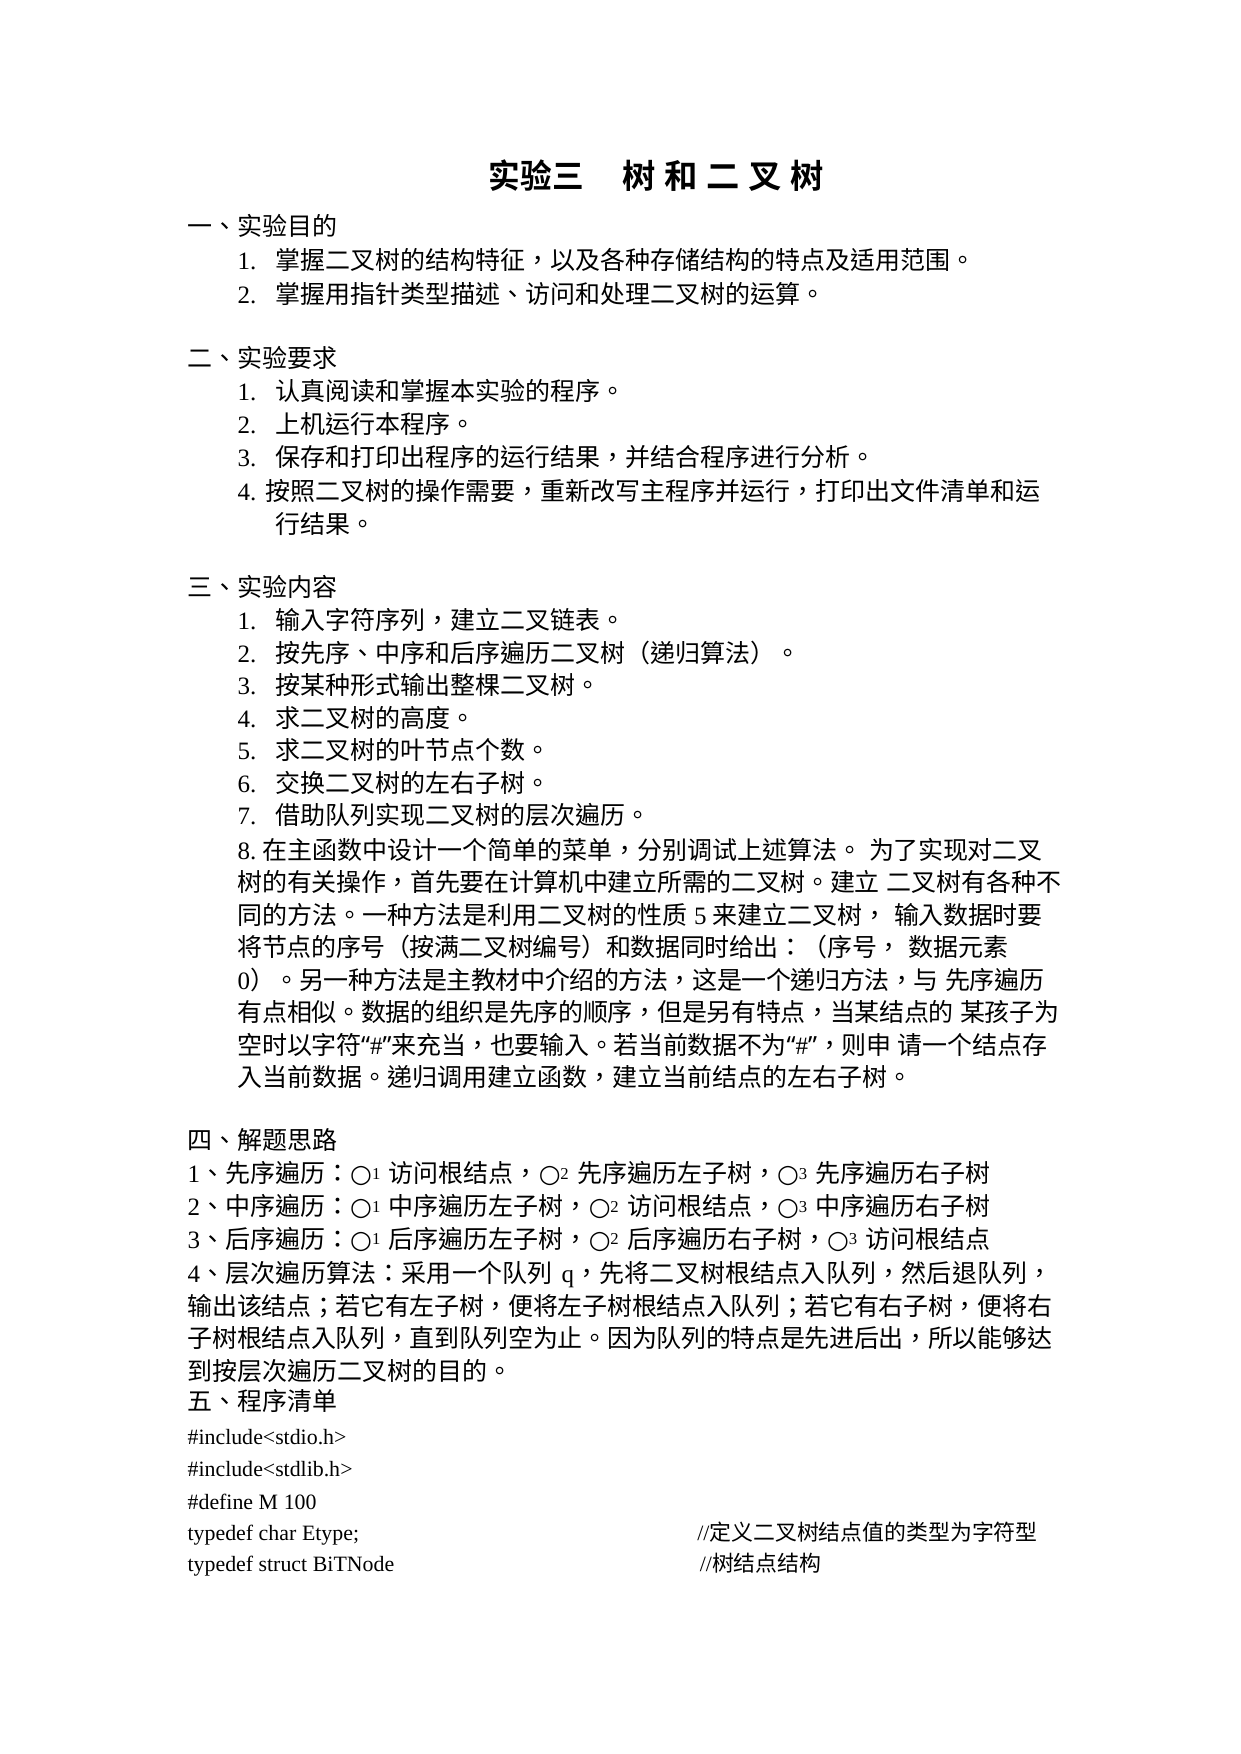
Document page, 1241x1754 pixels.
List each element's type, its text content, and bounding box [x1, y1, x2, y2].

text typedef struct BiTNode //树结点结构 [187, 1548, 1073, 1578]
text 7. 借助队列实现二叉树的层次遍历。 [237, 799, 1065, 831]
text #include<stdio.h> [187, 1424, 1073, 1449]
subtitle 1. 掌握二叉树的结构特征，以及各种存储结构的特点及适用范围。 [237, 243, 1065, 276]
text 4. 求二叉树的高度。 [237, 701, 1065, 734]
subtitle 4、层次遍历算法：采用一个队列 q，先将二叉树根结点入队列，然后退队列， 输出该结点；若它有左子树，便将左子树根结点入队列；若它有右子树，便将右 子树根结点入队列，直到队列空为止。因为队列的特点是先进后出，所以能够达 到按层次遍历二叉树的目的。 [187, 1257, 1053, 1387]
text 3. 保存和打印出程序的运行结果，并结合程序进行分析。 [237, 440, 1065, 473]
text 二、实验要求 [187, 342, 1073, 374]
text #define M 100 [187, 1489, 1073, 1514]
text 实验三 树 和 二 叉 树 [489, 156, 1073, 197]
text 3. 按某种形式输出整棵二叉树。 [237, 669, 1065, 701]
text #include<stdlib.h> [187, 1456, 1073, 1481]
text 2. 按先序、中序和后序遍历二叉树（递归算法）。 [237, 636, 1065, 669]
text 2. 掌握用指针类型描述、访问和处理二叉树的运算。 [237, 276, 1065, 310]
text 四、解题思路 [187, 1124, 1073, 1156]
text typedef char Etype; //定义二叉树结点值的类型为字符型 [187, 1516, 1073, 1546]
text 1. 输入字符序列，建立二叉链表。 [237, 603, 1065, 636]
text 4. 按照二叉树的操作需要，重新改写主程序并运行，打印出文件清单和运 行结果。 [237, 475, 1065, 540]
text 3、后序遍历：○1 后序遍历左子树，○2 后序遍历右子树，○3 访问根结点 [187, 1222, 1073, 1255]
text 五、程序清单 [187, 1387, 1073, 1416]
text 2、中序遍历：○1 中序遍历左子树，○2 访问根结点，○3 中序遍历右子树 [187, 1190, 1073, 1222]
text 6. 交换二叉树的左右子树。 [237, 766, 1065, 799]
text 1、先序遍历：○1 访问根结点，○2 先序遍历左子树，○3 先序遍历右子树 [187, 1156, 1073, 1190]
text 8. 在主函数中设计一个简单的菜单，分别调试上述算法。 为了实现对二叉树的有关操作，首先要在计算机中建立所需的二叉树。建立 二叉树有各种不同的方法。一种方法是利用二叉树的性质 5 来建立二叉树， 输入数据时要将节点的序号（按满二叉树编号）和数据同时给出：（序号， 数据元素 0）。另一种方法是主教材中介绍的方法，这是一个递归方法，与 先序遍历有点相似。数据的组织是先序的顺序，但是另有特点，当某结点的 某孩子为空时以字符“#”来充当，也要输入。若当前数据不为“#”，则申 请一个结点存入当前数据。递归调用建立函数，建立当前结点的左右子树。 [237, 833, 1065, 1093]
text 2. 上机运行本程序。 [237, 408, 1065, 440]
text 1. 认真阅读和掌握本实验的程序。 [237, 374, 1065, 408]
subtitle 一、实验目的 [187, 209, 339, 243]
text 三、实验内容 [187, 570, 1073, 603]
text 5. 求二叉树的叶节点个数。 [237, 734, 1065, 766]
